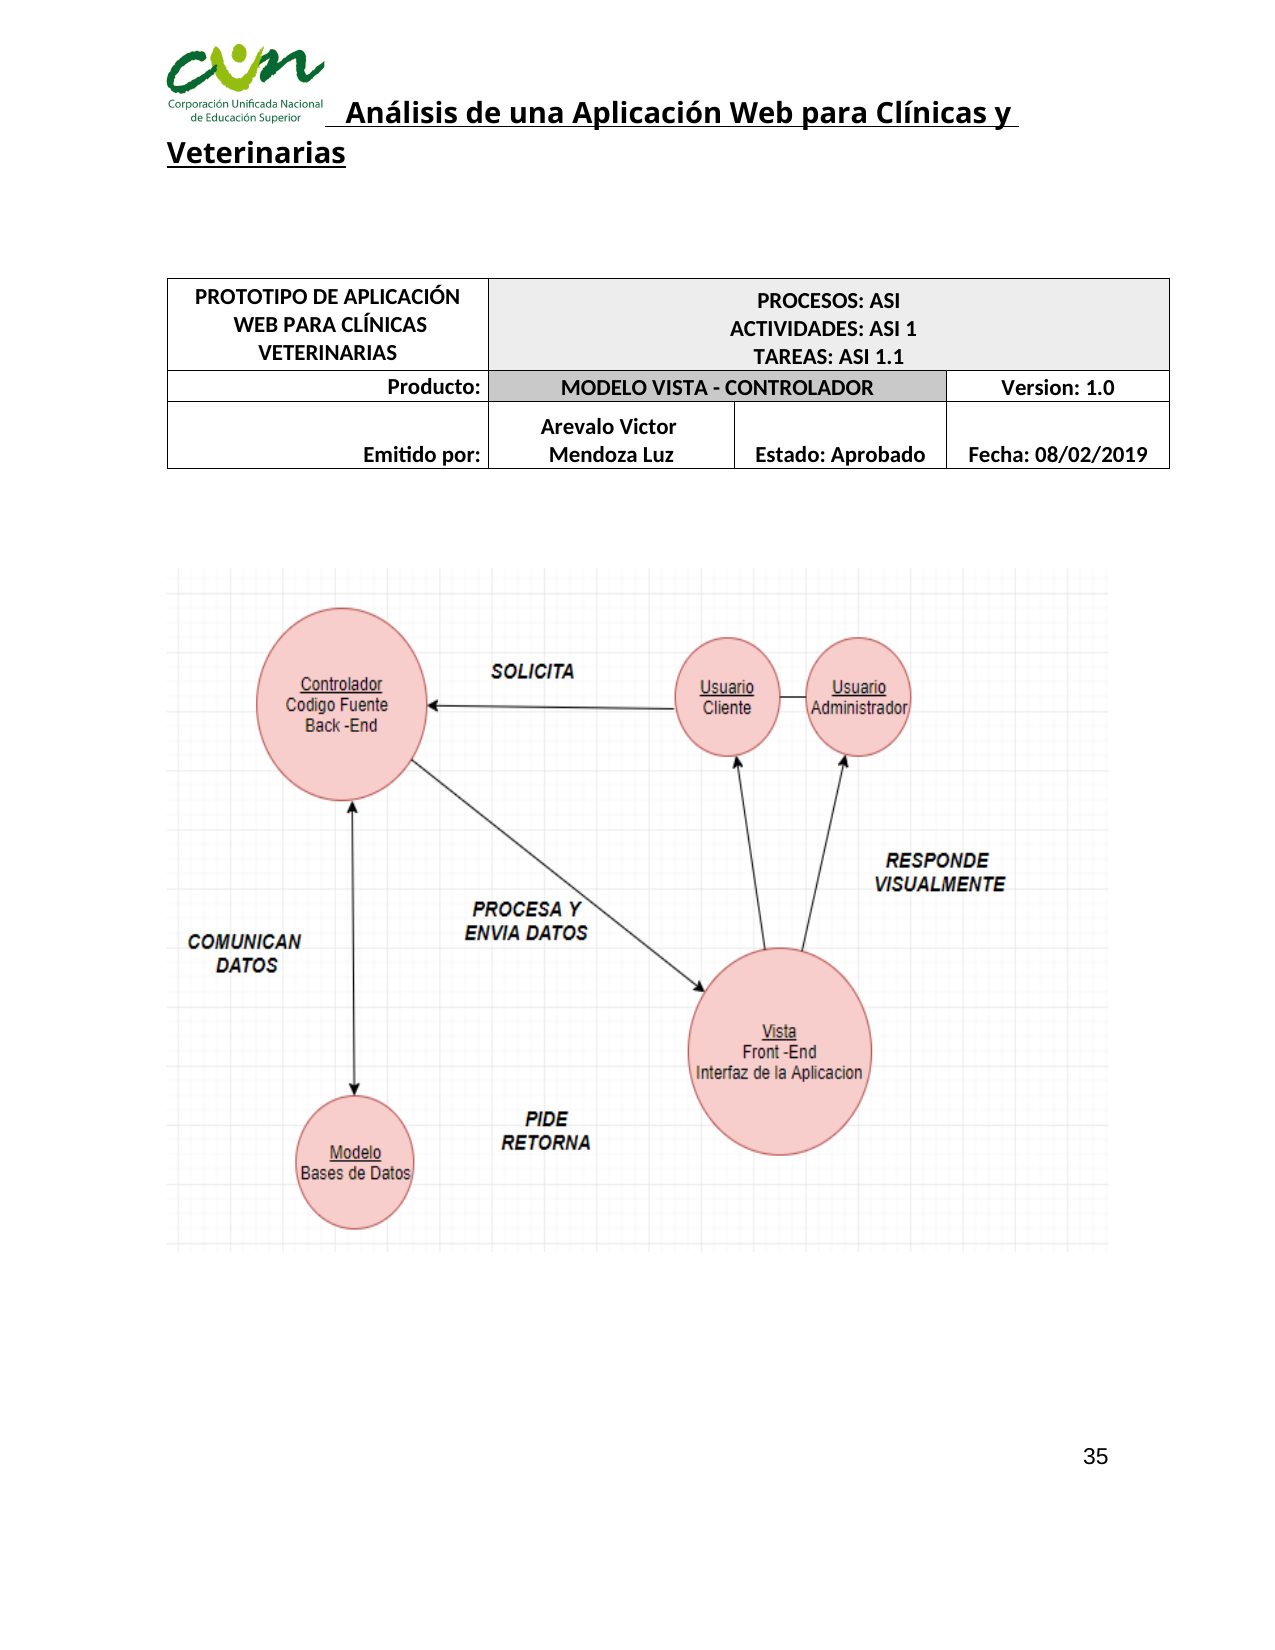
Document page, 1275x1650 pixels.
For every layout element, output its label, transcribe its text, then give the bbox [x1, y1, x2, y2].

table_header PROCESOS: ASI ACTIVIDADES: ASI 1 TAREAS: ASI 1.1 [489, 279, 1169, 370]
table_header PROTOTIPO DE APLICACIÓN WEB PARA CLÍNICAS VETERINARIAS [168, 279, 488, 370]
table_cell MODELO VISTA - CONTROLADOR [489, 371, 946, 401]
table_cell Producto: [168, 371, 488, 401]
table_cell Fecha: 08/02/2019 [947, 402, 1169, 468]
table_cell Arevalo Victor Mendoza Luz [489, 402, 734, 468]
table_cell Emitido por: [168, 402, 488, 468]
picture [166, 44, 325, 124]
picture [166, 568, 1109, 1252]
table_cell Version: 1.0 [947, 371, 1169, 401]
table_cell Estado: Aprobado [735, 402, 946, 468]
